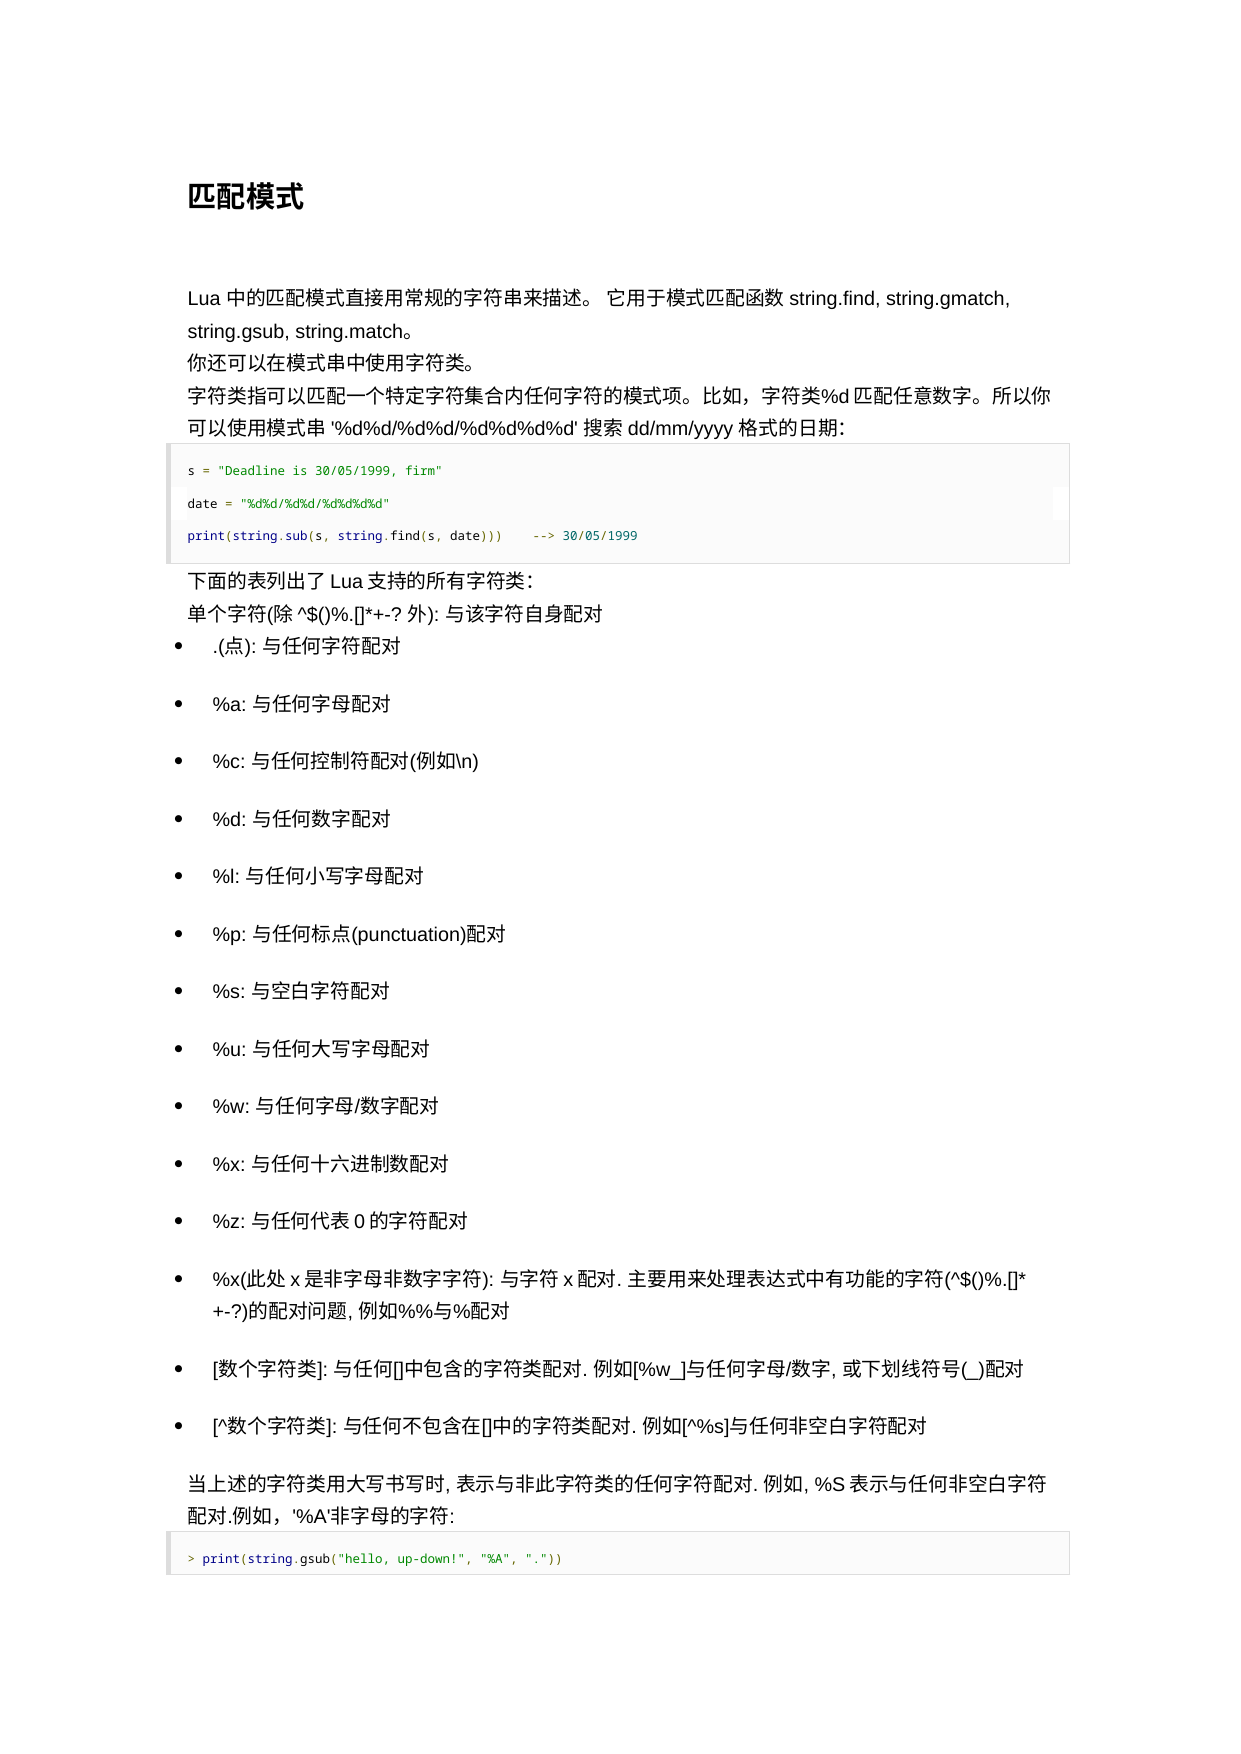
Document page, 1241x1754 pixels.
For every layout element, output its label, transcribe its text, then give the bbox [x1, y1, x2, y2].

list %z: 与任何代表0的字符配对 [175, 1204, 1053, 1236]
list %x(此处x是非字母非数字字符): 与字符x配对. 主要用来处理表达式中有功能的字符(^$()%.[]*+-?)的配对问题, 例如%%与%配对 [175, 1261, 1053, 1326]
text print(string.sub(s, string.find(s, date))) --> 30/05/1999 [171, 508, 1069, 563]
list %l: 与任何小写字母配对 [175, 859, 1053, 891]
list %a: 与任何字母配对 [175, 686, 1053, 719]
text 单个字符(除 ^$()%.[]*+-? 外): 与该字符自身配对 [187, 596, 1053, 629]
list %x: 与任何十六进制数配对 [175, 1146, 1053, 1179]
text 字符类指可以匹配一个特定字符集合内任何字符的模式项。比如，字符类%d匹配任意数字。所以你可以使用模式串 '%d%d/%d%d/%d%d%d%d' 搜索 dd/mm/yyyy 格式的日期： [187, 378, 1053, 443]
text date = "%d%d/%d%d/%d%d%d%d" [187, 487, 1053, 508]
list %w: 与任何字母/数字配对 [175, 1089, 1053, 1121]
text > print(string.gsub("hello, up-down!", "%A", ".")) [171, 1532, 1069, 1574]
list [^数个字符类]: 与任何不包含在[]中的字符类配对. 例如[^%s]与任何非空白字符配对 [175, 1409, 1053, 1441]
list %u: 与任何大写字母配对 [175, 1031, 1053, 1064]
list .(点): 与任何字符配对 [175, 629, 1053, 661]
list %s: 与空白字符配对 [175, 974, 1053, 1006]
text Lua 中的匹配模式直接用常规的字符串来描述。 它用于模式匹配函数 string.find, string.gmatch, string.gsub, string.match。 [187, 281, 1053, 346]
text 下面的表列出了Lua支持的所有字符类： [187, 564, 1053, 596]
list %d: 与任何数字配对 [175, 801, 1053, 834]
list %c: 与任何控制符配对(例如\n) [175, 744, 1053, 776]
list %p: 与任何标点(punctuation)配对 [175, 916, 1053, 949]
list [数个字符类]: 与任何[]中包含的字符类配对. 例如[%w_]与任何字母/数字, 或下划线符号(_)配对 [175, 1351, 1053, 1384]
text s = "Deadline is 30/05/1999, firm" [171, 444, 1069, 487]
text 你还可以在模式串中使用字符类。 [187, 346, 1053, 378]
subtitle 匹配模式 [187, 162, 1053, 227]
text 当上述的字符类用大写书写时, 表示与非此字符类的任何字符配对. 例如, %S表示与任何非空白字符配对.例如，'%A'非字母的字符: [187, 1466, 1053, 1531]
